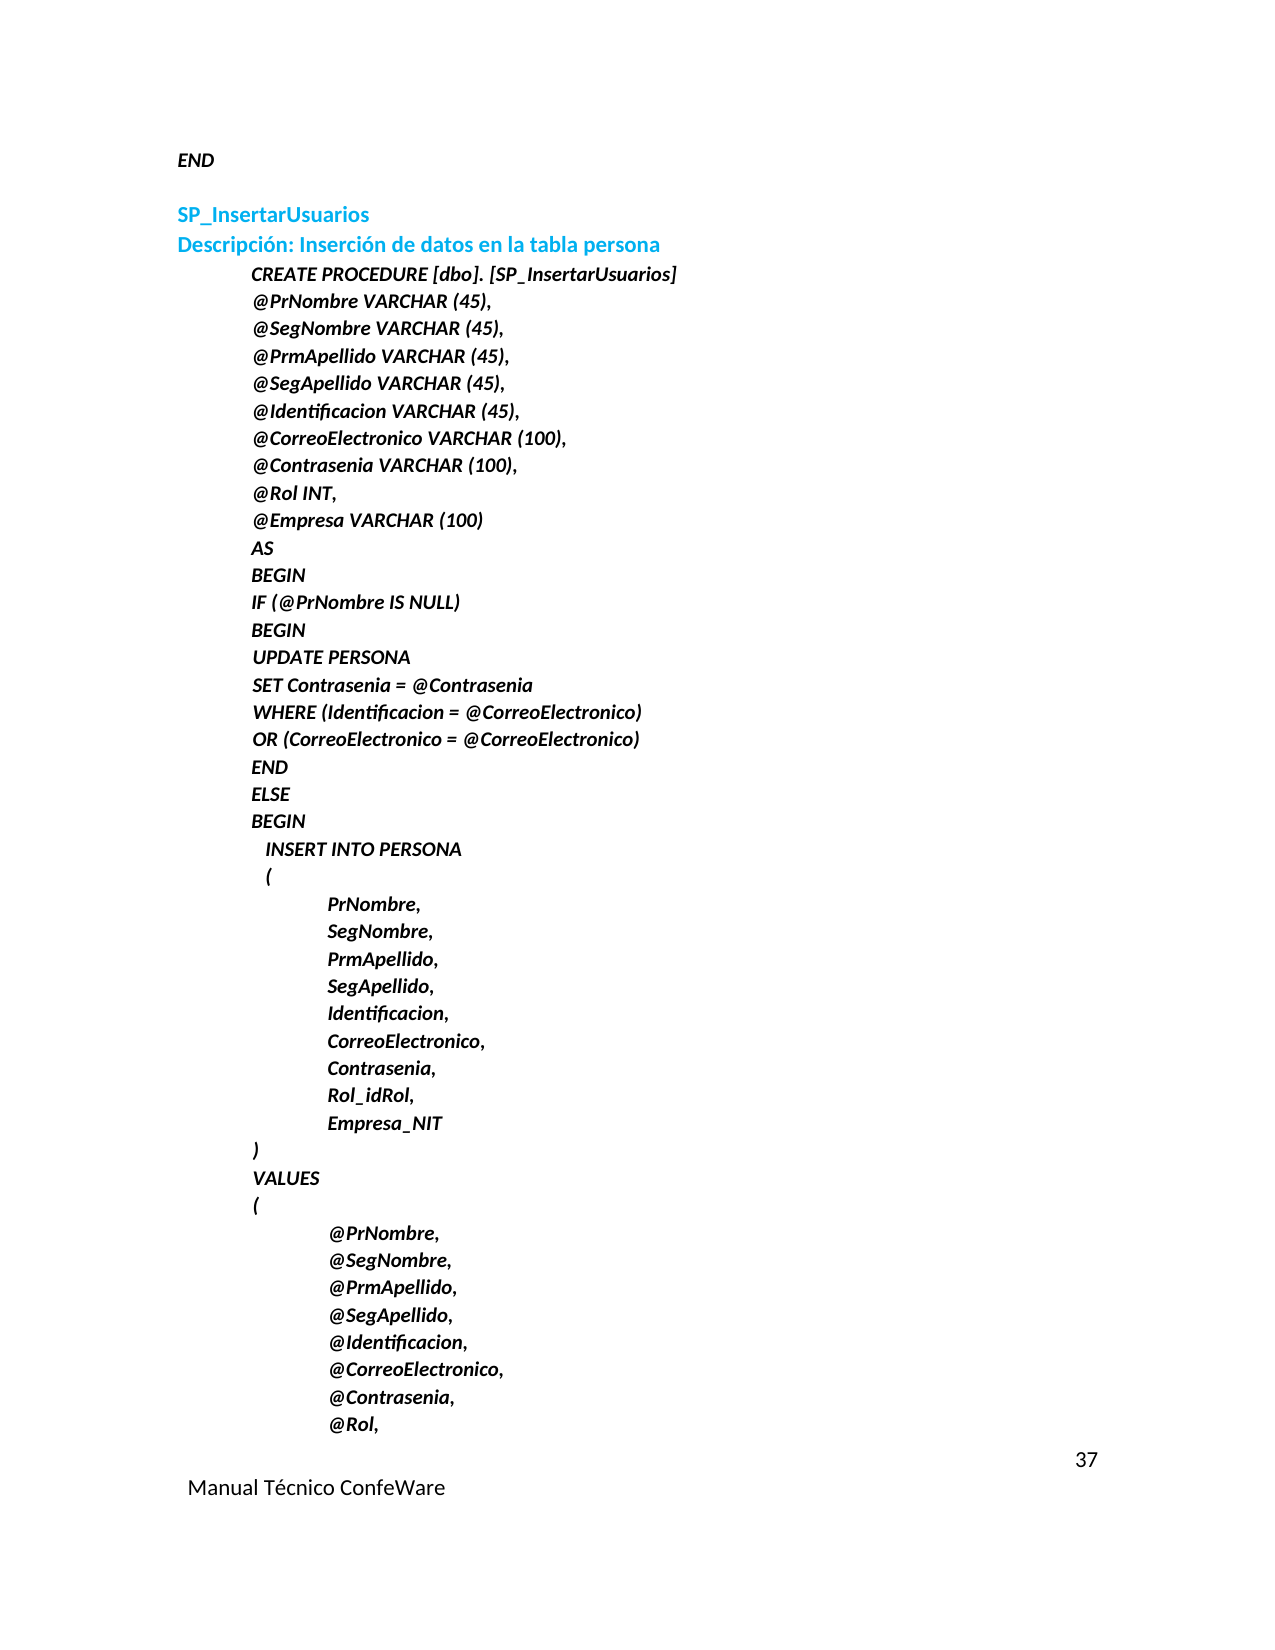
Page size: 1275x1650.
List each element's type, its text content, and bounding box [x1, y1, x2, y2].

text @Contrasenia VARCHAR (100), [251, 453, 1098, 478]
text @Rol, [251, 1411, 1098, 1437]
text @PrNombre, [251, 1220, 1098, 1245]
text @Rol INT, [251, 480, 1098, 505]
text CorreoElectronico, [251, 1028, 1098, 1053]
text Contrasenia, [251, 1055, 1098, 1081]
text PrmApellido, [251, 946, 1098, 971]
text ( [251, 1192, 1098, 1218]
text END [177, 148, 1098, 173]
text Empresa_NIT [251, 1110, 1098, 1136]
text @CorreoElectronico VARCHAR (100), [251, 425, 1098, 451]
text SegApellido, [251, 973, 1098, 998]
text END [251, 754, 1098, 779]
text BEGIN [251, 617, 1098, 642]
text @SegApellido VARCHAR (45), [251, 370, 1098, 396]
text Identificacion, [251, 1001, 1098, 1026]
text Descripción: Inserción de datos en la tabla persona [177, 231, 1098, 259]
text ELSE [251, 781, 1098, 807]
text @Identificacion, [251, 1329, 1098, 1355]
text OR (CorreoElectronico = @CorreoElectronico) [251, 727, 1098, 752]
text INSERT INTO PERSONA [251, 836, 1098, 862]
text WHERE (Identificacion = @CorreoElectronico) [251, 699, 1098, 724]
text @SegNombre, [251, 1247, 1098, 1272]
text BEGIN [251, 562, 1098, 588]
text @Identificacion VARCHAR (45), [251, 398, 1098, 423]
text @PrNombre VARCHAR (45), [251, 288, 1098, 314]
text @PrmApellido, [251, 1274, 1098, 1300]
text ) [251, 1137, 1098, 1163]
text VALUES [251, 1165, 1098, 1190]
text @Contrasenia, [251, 1384, 1098, 1409]
text SegNombre, [251, 918, 1098, 944]
text CREATE PROCEDURE [dbo]. [SP_InsertarUsuarios] [251, 261, 1098, 286]
text AS [251, 535, 1098, 560]
text PrNombre, [251, 891, 1098, 916]
text SP_InsertarUsuarios [177, 200, 1098, 228]
text Rol_idRol, [251, 1083, 1098, 1108]
text @PrmApellido VARCHAR (45), [251, 343, 1098, 368]
text SET Contrasenia = @Contrasenia [251, 672, 1098, 697]
text @SegApellido, [251, 1302, 1098, 1327]
text IF (@PrNombre IS NULL) [251, 589, 1098, 615]
text @Empresa VARCHAR (100) [251, 507, 1098, 533]
text BEGIN [251, 809, 1098, 834]
text @CorreoElectronico, [251, 1357, 1098, 1382]
text @SegNombre VARCHAR (45), [251, 316, 1098, 341]
text ( [251, 863, 1098, 889]
text UPDATE PERSONA [251, 644, 1098, 670]
